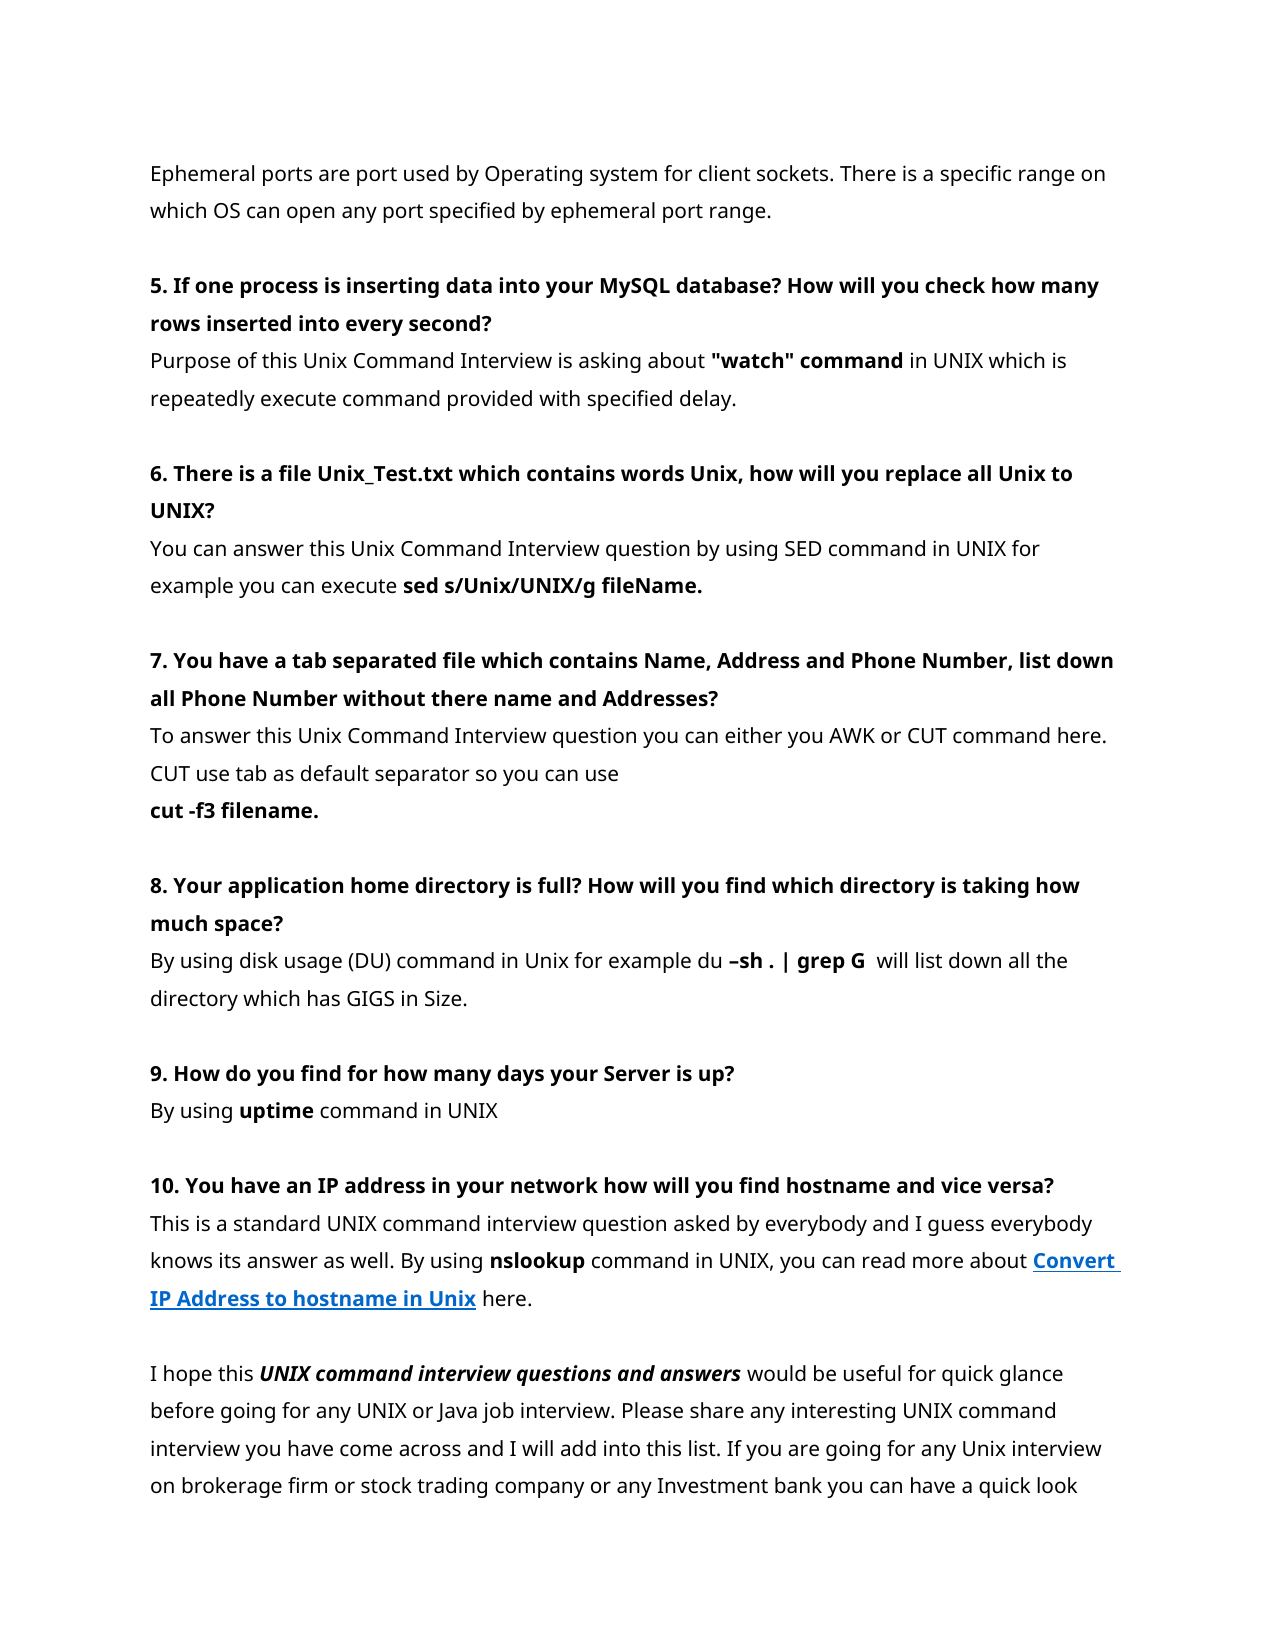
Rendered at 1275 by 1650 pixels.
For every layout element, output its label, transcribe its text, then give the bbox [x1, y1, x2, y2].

text 9. How do you find for how many days your Server is up? [150, 1050, 1125, 1087]
text Purpose of this Unix Command Interview is asking about "watch" command in UNIX which is repeatedly execute command provided with specified delay. [150, 337, 1125, 412]
text 5. If one process is inserting data into your MySQL database? How will you check how many rows inserted into every second? [150, 262, 1125, 337]
text Ephemeral ports are port used by Operating system for client sockets. There is a specific range on which OS can open any port specified by ephemeral port range. [150, 150, 1125, 225]
text You can answer this Unix Command Interview question by using SED command in UNIX for example you can execute sed s/Unix/UNIX/g fileName. [150, 525, 1125, 600]
text To answer this Unix Command Interview question you can either you AWK or CUT command here. CUT use tab as default separator so you can use [150, 712, 1125, 787]
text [150, 1350, 1125, 1500]
text 8. Your application home directory is full? How will you find which directory is taking how much space? [150, 862, 1125, 937]
text cut -f3 filename. [150, 787, 1125, 825]
text By using uptime command in UNIX [150, 1087, 1125, 1125]
text 7. You have a tab separated file which contains Name, Address and Phone Number, list down all Phone Number without there name and Addresses? [150, 637, 1125, 712]
text By using disk usage (DU) command in Unix for example du –sh . | grep G will list down all the directory which has GIGS in Size. [150, 937, 1125, 1012]
text 10. You have an IP address in your network how will you find hostname and vice versa? [150, 1162, 1125, 1200]
text This is a standard UNIX command interview question asked by everybody and I guess everybody knows its answer as well. By using nslookup command in UNIX, you can read more about Convert IP Address to hostname in Unix here. [150, 1200, 1125, 1312]
text 6. There is a file Unix_Test.txt which contains words Unix, how will you replace all Unix to UNIX? [150, 450, 1125, 525]
